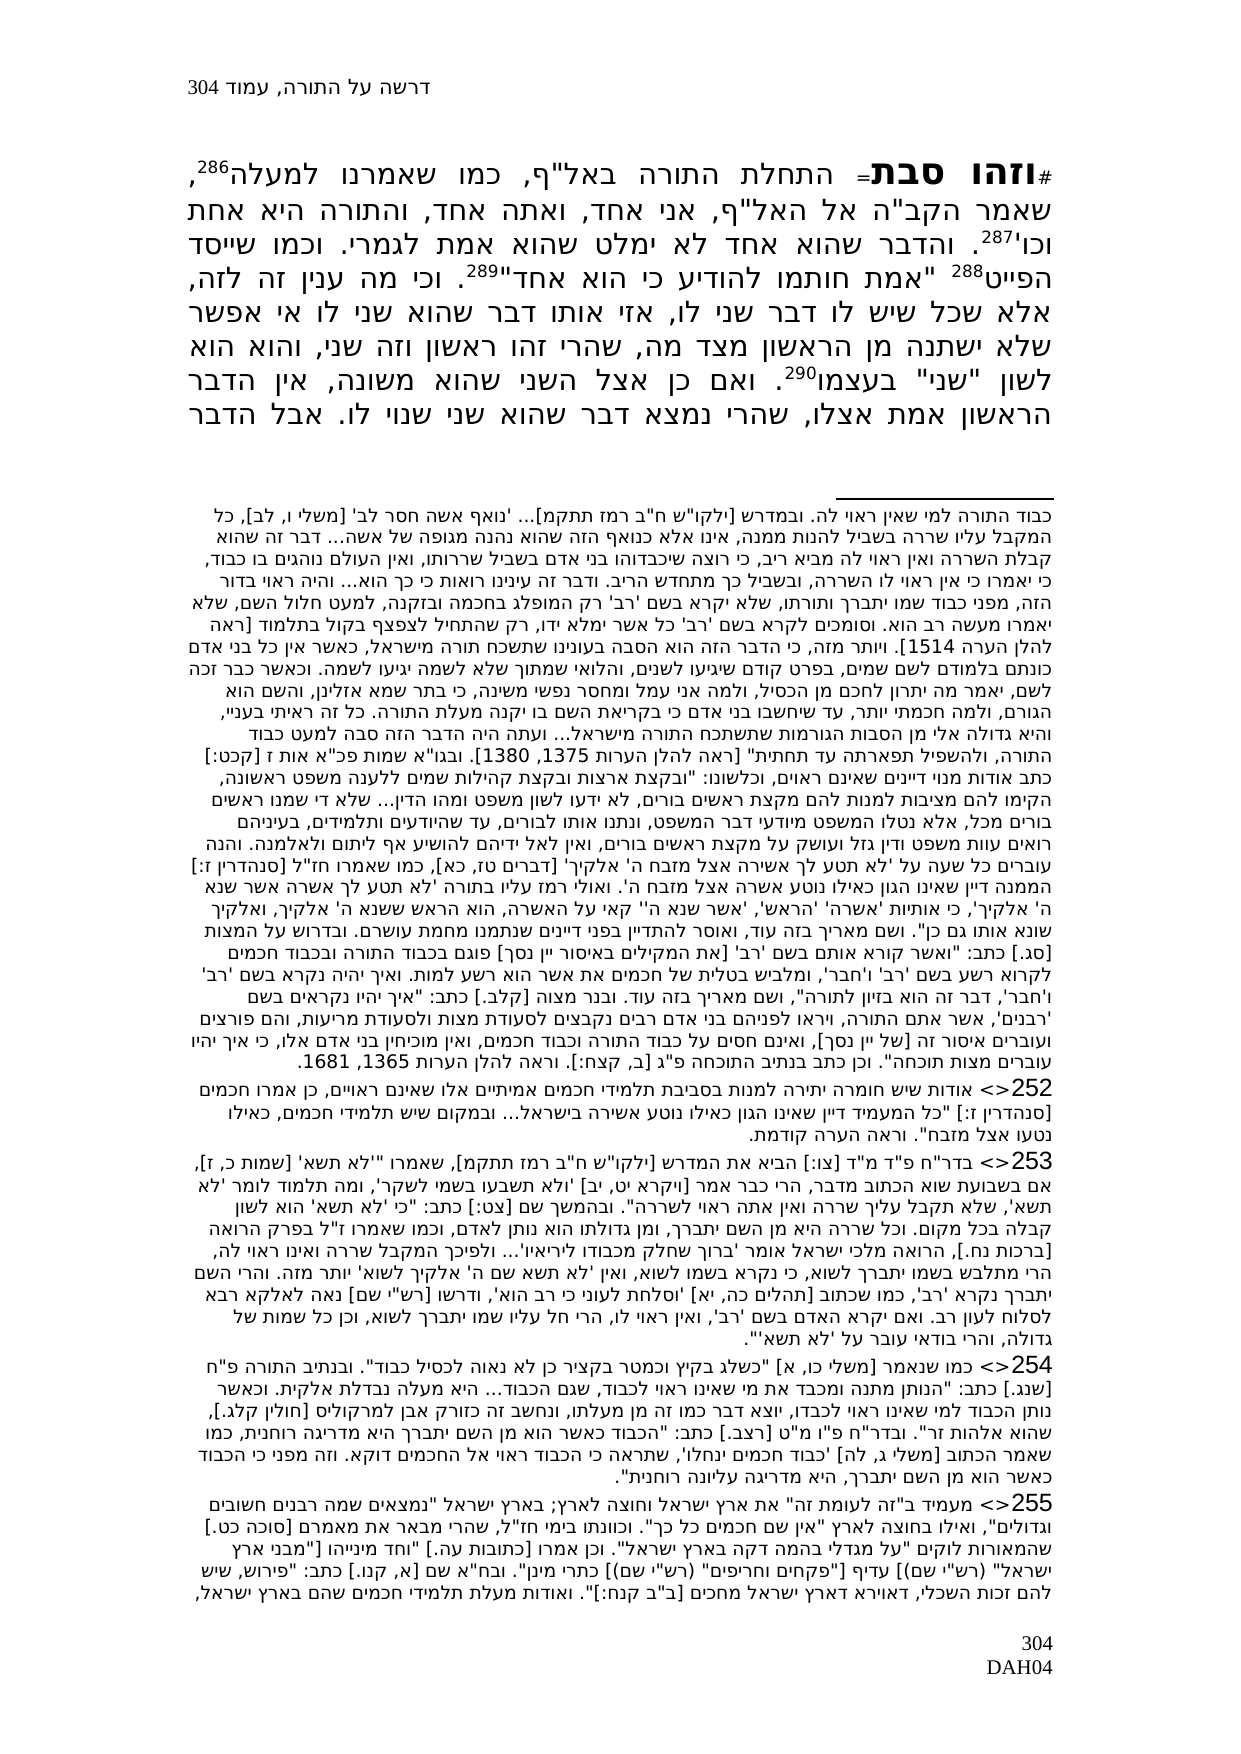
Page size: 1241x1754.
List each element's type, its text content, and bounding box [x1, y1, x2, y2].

text #וזהו סבת= התחלת התורה באל"ף, כמו שאמרנו למעלה, שאמר הקב"ה אל האל"ף, אני אחד, ואתה אחד, והתורה היא אחת וכו'. והדבר שהוא אחד לא ימלט שהוא אמת לגמרי. וכמו שייסד הפייט "אמת חותמו להודיע כי הוא אחד". וכי מה ענין זה לזה, אלא שכל שיש לו דבר שני לו, אזי אותו דבר שהוא שני לו אי אפשר שלא ישתנה מן הראשון מצד מה, שהרי זהו ראשון וזה שני, והוא הוא לשון "שני" בעצמו. ואם כן אצל השני שהוא משונה, אין הדבר הראשון אמת אצלו, שהרי נמצא דבר שהוא שני שנוי לו. אבל הדבר שהוא אחד הוא אמת גמור. לכן במה שחותמו אמת (שבת נה.) מודיע שהוא אחד, כי כאשר הוא אמת גמור, ושהאמת הוא קיים בו כבחינת החותם, כאשר אמרנו למעלה, אזי אי אפשר שיהיה שני לו, כמו שהתבאר. ומפני שרצה הקב"ה להודיע כי התורה היא נצחית, ויש לה יסוד חזק בל ימוט, וכל יסוד צריך להיות תחלה וקודם, כנזכר למעלה מדמיון הבנין, לכן פתח התורה באל"ף להורות שהיא אחת, ואשר הוא אחד הוא אמת, וזהו יסודו וקיום לו, כי האמת הוא קיים נצחי כאמור, ולכך מתחלת* התורה באל"ף. ואם כן איך ימצא האדם ידיו ורגליו לחבר אליה דברים בטלים, ודברים שאינם אמת, ובודאי שבה הוא מפיל כל בנין ויסוד התורה בכללה, "ותשלך אמת ארצה" (דניאל ח, יב), כאשר הוא עוקר יסוד התורה וקיומה, שהוא האמת. [187, 150, 1053, 431]
